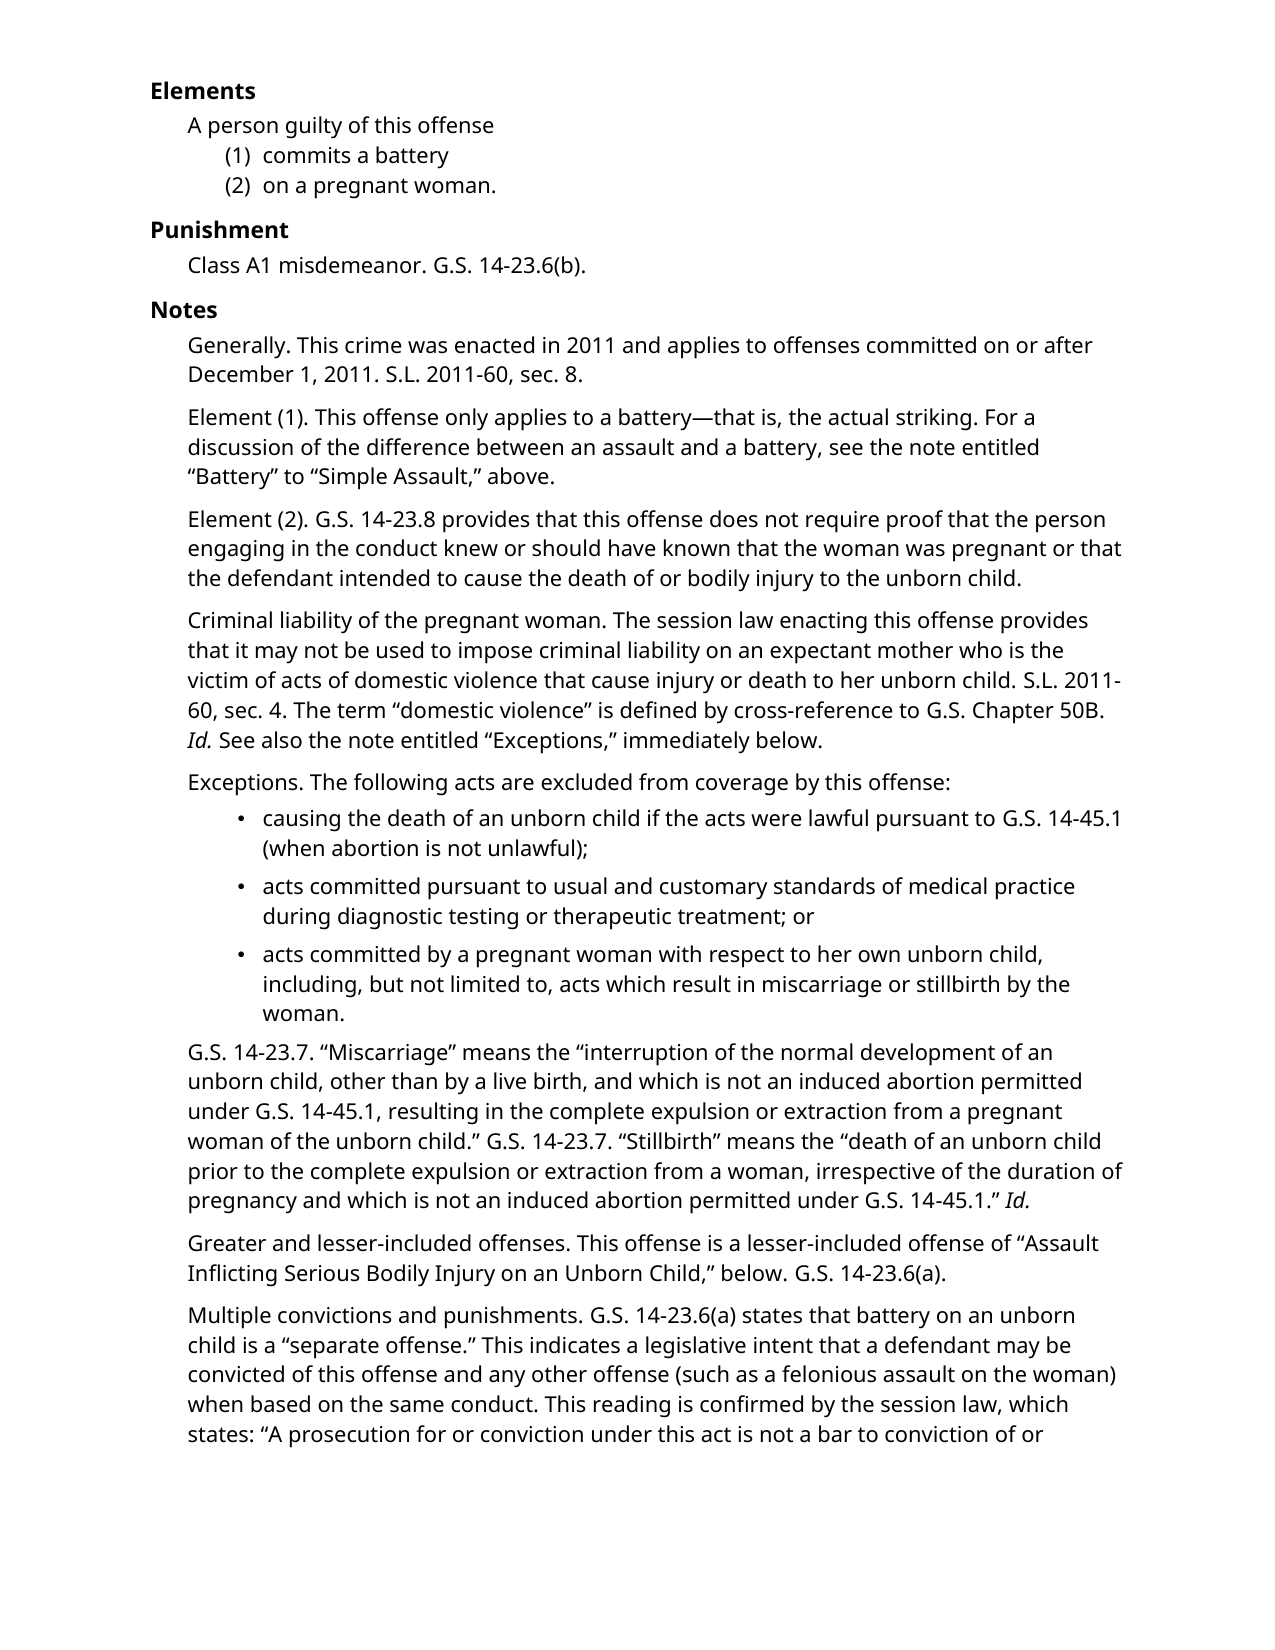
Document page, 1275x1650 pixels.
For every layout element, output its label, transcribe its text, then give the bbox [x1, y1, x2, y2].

text Generally. This crime was enacted in 2011 and applies to offenses committed on or after December 1, 2011. S.L. 2011-60, sec. 8. [187, 329, 1125, 389]
list (2) on a pregnant woman. [225, 170, 1125, 200]
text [187, 1300, 1125, 1449]
text Punishment [150, 214, 1125, 246]
text Notes [150, 294, 1125, 325]
list acts committed pursuant to usual and customary standards of medical practice during diagnostic testing or therapeutic treatment; or [237, 871, 1125, 930]
text Greater and lesser-included offenses. This offense is a lesser-included offense of “Assault Inflicting Serious Bodily Injury on an Unborn Child,” below. G.S. 14-23.6(a). [187, 1228, 1125, 1287]
text Element (2). G.S. 14‑23.8 provides that this offense does not require proof that the person engaging in the conduct knew or should have known that the woman was pregnant or that the defendant intended to cause the death of or bodily injury to the unborn child. [187, 503, 1125, 593]
text G.S. 14‑23.7. “Miscarriage” means the “interruption of the normal development of an unborn child, other than by a live birth, and which is not an induced abortion permitted under G.S. 14‑45.1, resulting in the complete expulsion or extraction from a pregnant woman of the unborn child.” G.S. 14-23.7. “Stillbirth” means the “death of an unborn child prior to the complete expulsion or extraction from a woman, irrespective of the duration of pregnancy and which is not an induced abortion permitted under G.S. 14‑45.1.” Id. [187, 1036, 1125, 1215]
text Class A1 misdemeanor. G.S. 14-23.6(b). [187, 250, 1125, 279]
list causing the death of an unborn child if the acts were lawful pursuant to G.S. 14‑45.1 (when abortion is not unlawful); [237, 803, 1125, 862]
text Elements [150, 75, 1125, 106]
text Element (1). This offense only applies to a battery—that is, the actual striking. For a discussion of the difference between an assault and a battery, see the note entitled “Battery” to “Simple Assault,” above. [187, 402, 1125, 491]
text A person guilty of this offense [187, 110, 1125, 140]
list acts committed by a pregnant woman with respect to her own unborn child, including, but not limited to, acts which result in miscarriage or stillbirth by the woman. [237, 939, 1125, 1028]
list (1) commits a battery [225, 140, 1125, 170]
text Exceptions. The following acts are excluded from coverage by this offense: [187, 767, 1125, 797]
text Criminal liability of the pregnant woman. The session law enacting this offense provides that it may not be used to impose criminal liability on an expectant mother who is the victim of acts of domestic violence that cause injury or death to her unborn child. S.L. 2011-60, sec. 4. The term “domestic violence” is defined by cross-reference to G.S. Chapter 50B. Id. See also the note entitled “Exceptions,” immediately below. [187, 605, 1125, 754]
